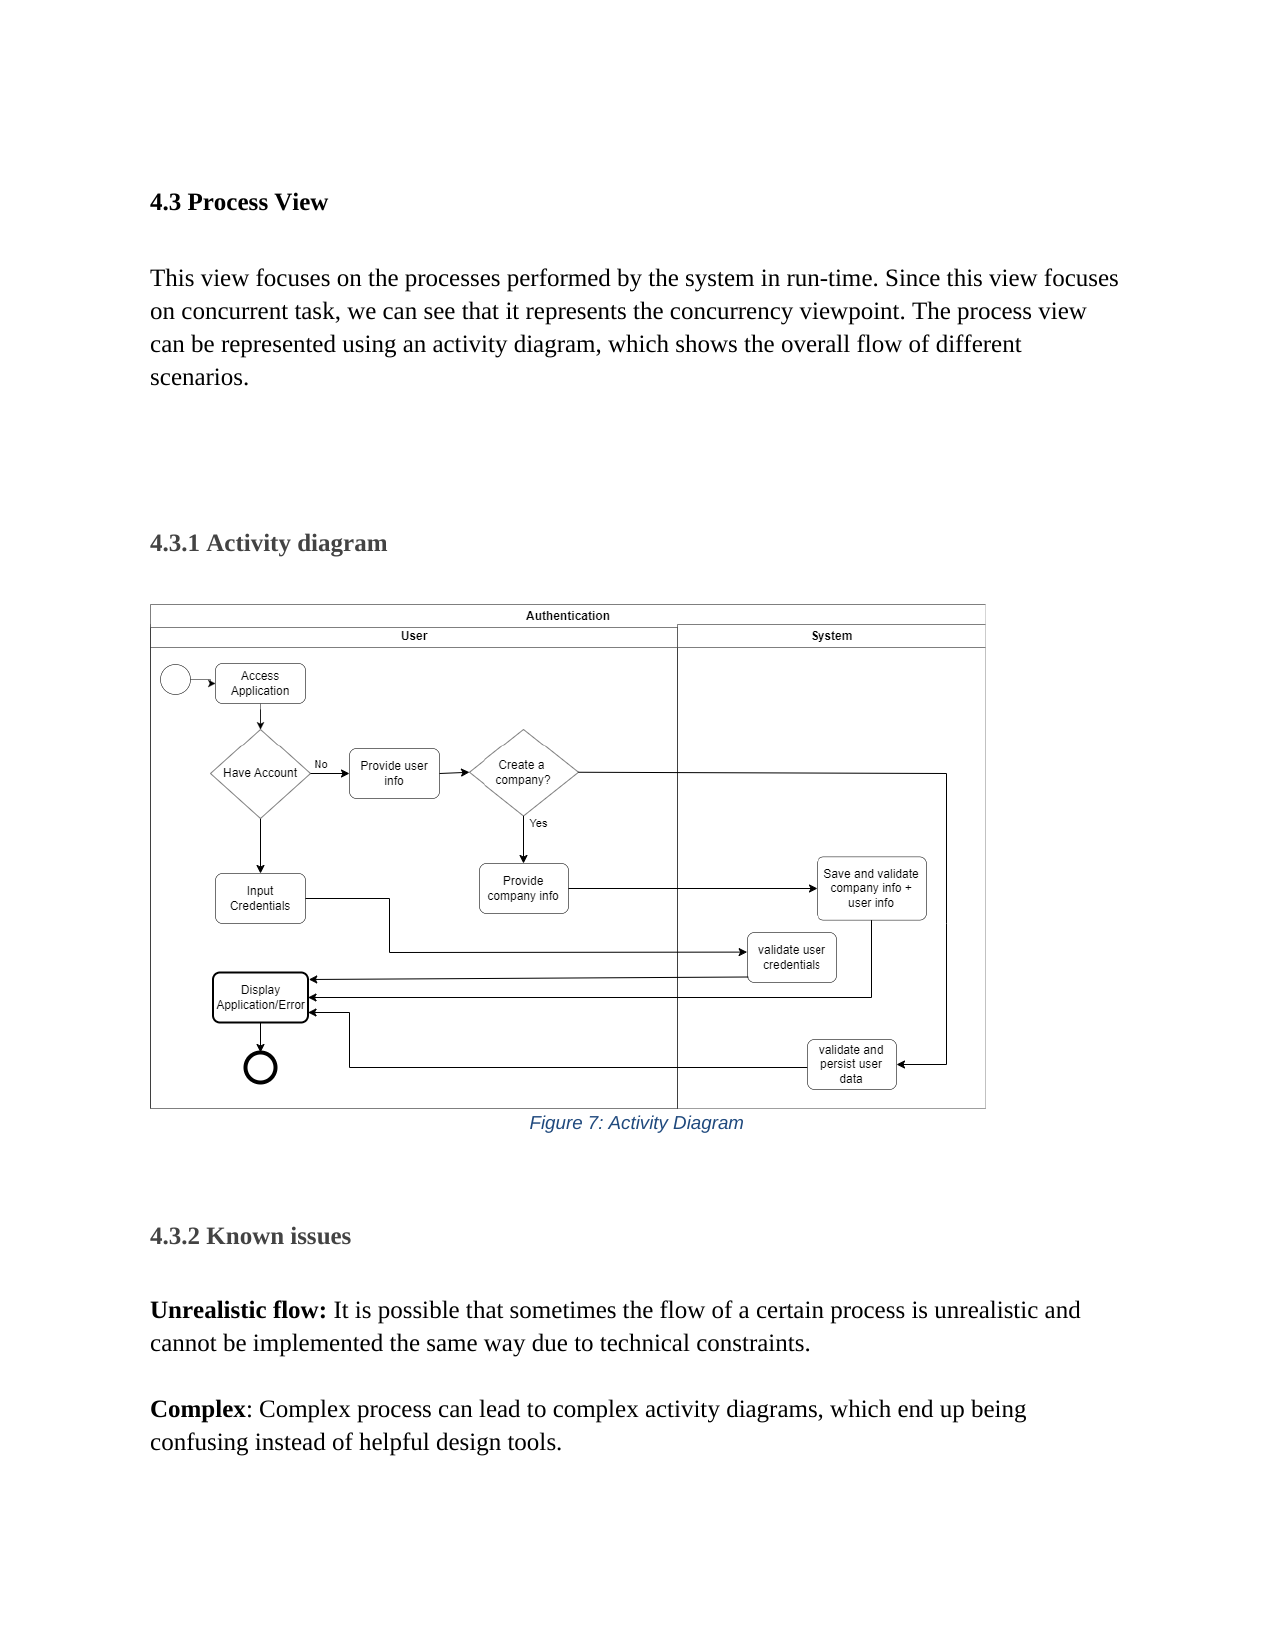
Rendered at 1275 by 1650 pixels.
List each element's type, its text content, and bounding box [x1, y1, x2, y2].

text Complex: Complex process can lead to complex activity diagrams, which end up being confusing instead of helpful design tools. [150, 1394, 1125, 1456]
subtitle 4.3.1 Activity diagram [150, 528, 1125, 556]
subtitle 4.3 Process View [150, 187, 1125, 216]
picture [150, 602, 986, 1109]
subtitle 4.3.2 Known issues [150, 1221, 1125, 1250]
text This view focuses on the processes performed by the system in run-time. Since this view focuses on concurrent task, we can see that it represents the concurrency viewpoint. The process view can be represented using an activity diagram, which shows the overall flow of different scenarios. [150, 263, 1125, 391]
text Unrealistic flow: It is possible that sometimes the flow of a certain process is unrealistic and cannot be implemented the same way due to technical constraints. [150, 1295, 1125, 1357]
text Figure 7: Activity Diagram [150, 1112, 1125, 1134]
